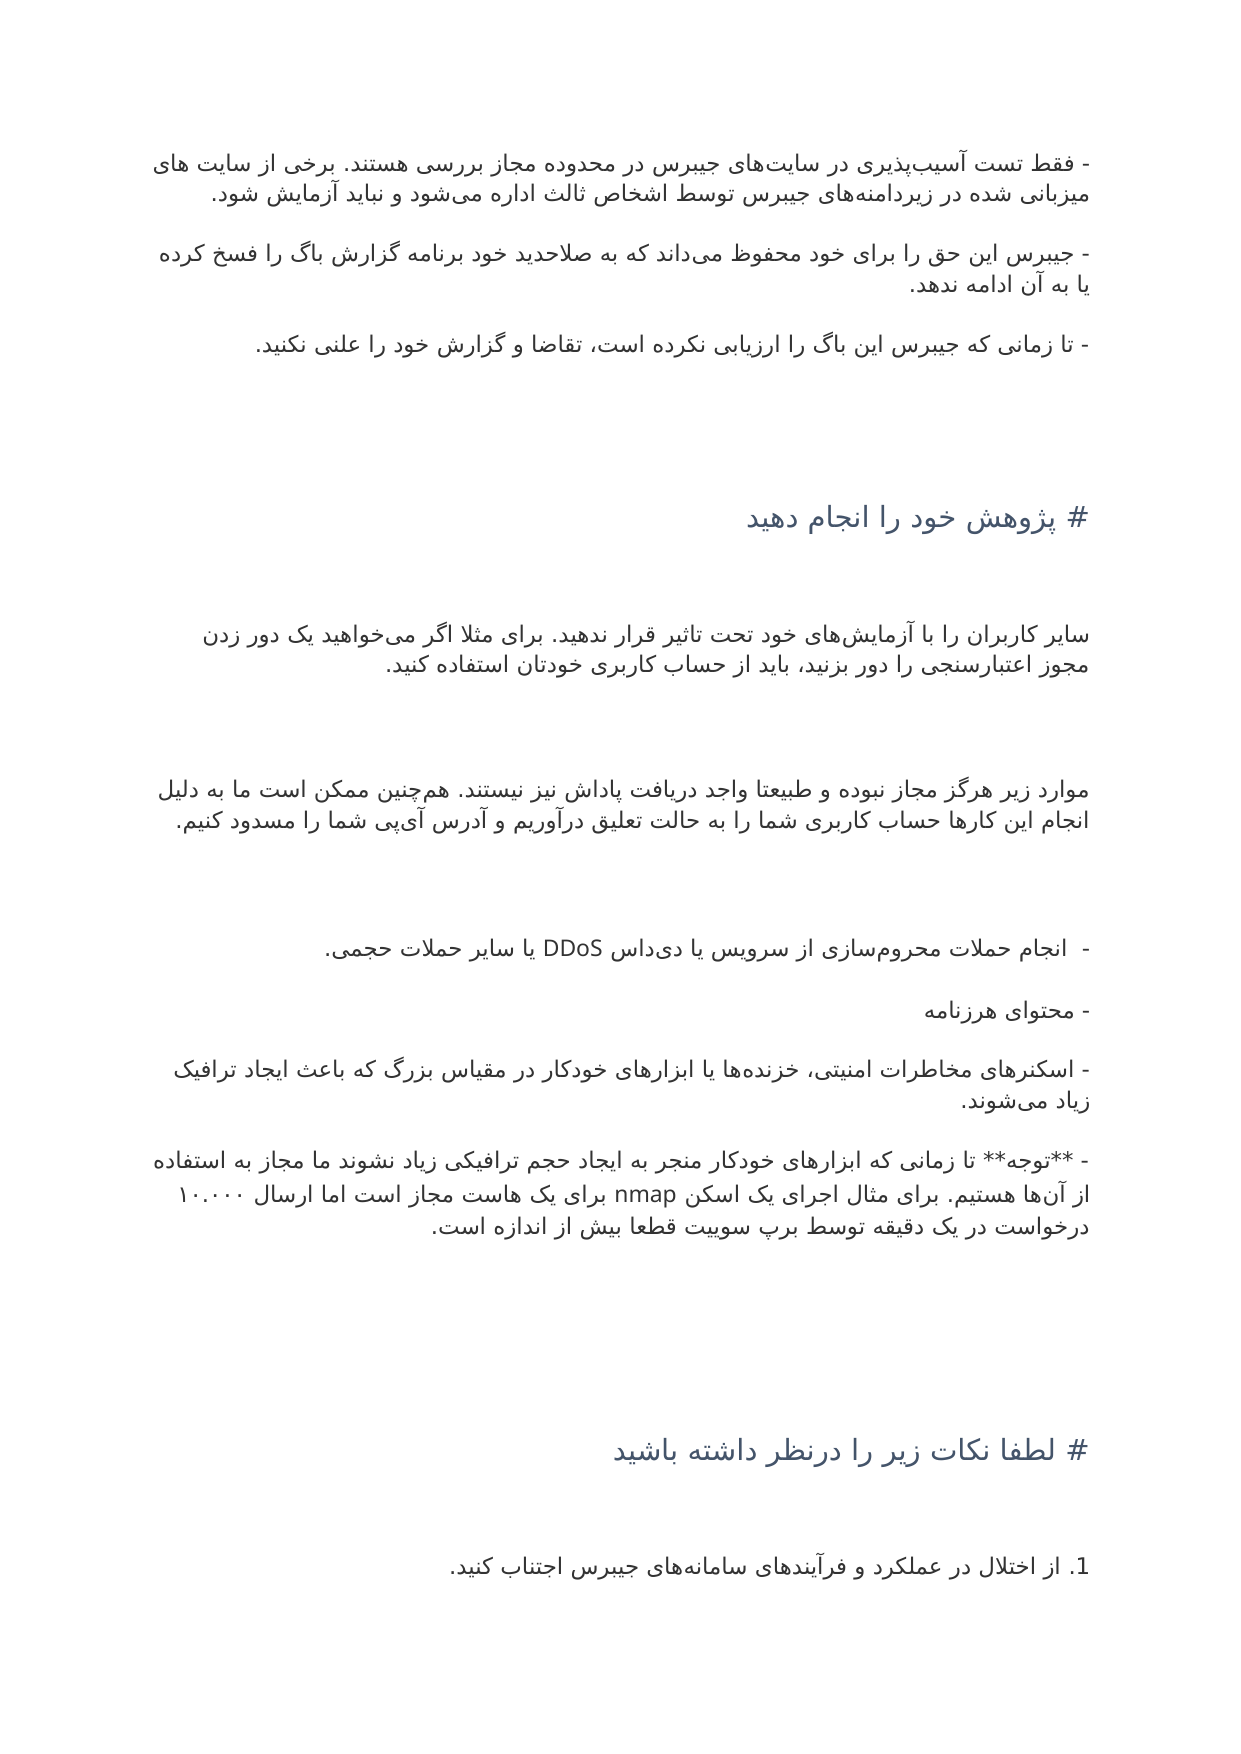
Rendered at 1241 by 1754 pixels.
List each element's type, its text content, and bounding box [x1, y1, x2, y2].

text - **توجه** تا زمانی که ابزارهای خودکار منجر به ایجاد حجم ترافیکی زیاد نشوند ما مجاز به استفاده از آن‌ها هستیم. برای مثال اجرای یک اسکن nmap برای یک هاست مجاز است اما ارسال ۱۰.۰۰۰ درخواست در یک دقیقه توسط برپ سوییت قطعا بیش از اندازه است. [150, 1147, 1090, 1239]
subtitle # پژوهش خود را انجام دهید [150, 500, 1090, 534]
text - محتوای هرزنامه [150, 997, 1090, 1023]
text 1. از اختلال در عملکرد و فرآیند‌های سامانه‌‎های جیبرس اجتناب کنید. [150, 1553, 1090, 1580]
text - فقط تست آسیب‌پذیری در سایت‌های جیبرس در محدوده مجاز بررسی هستند. برخی از سایت های میزبانی شده در زیردامنه‌های جیبرس توسط اشخاص ثالث اداره می‌شود و نباید آزمایش شود. [150, 150, 1090, 207]
subtitle # لطفا نکات زیر را درنظر داشته باشید [150, 1433, 1090, 1467]
text سایر کاربران را با آزمایش‌های خود تحت تاثیر قرار ندهید. برای مثلا اگر می‌خواهید یک دور زدن مجوز اعتبارسنجی را دور بزنید، باید از حساب کاربری خودتان استفاده کنید. [150, 621, 1090, 678]
text - تا زمانی که جیبرس این باگ را ارزیابی نکرده است، تقاضا و گزارش خود را علنی نکنید. [150, 331, 1090, 357]
text - جیبرس این حق را برای خود محفوظ می‌داند که به صلاحدید خود برنامه گزارش باگ را فسخ کرده یا به آن ادامه ندهد. [150, 240, 1090, 298]
text موارد زیر هرگز مجاز نبوده و طبیعتا واجد دریافت پاداش نیز نیستند. هم‌چنین ممکن است ما به دلیل انجام این کارها حساب کاربری شما را به حالت تعلیق درآوریم و آدرس آی‌پی شما را مسدود کنیم. [150, 776, 1090, 833]
text - انجام حملات محروم‌سازی از سرویس یا دی‌داس DDoS یا سایر حملات حجمی. [150, 932, 1090, 963]
text - اسکنرهای مخاطرات امنیتی، خزنده‌ها یا ابزارهای خودکار در مقیاس بزرگ که باعث ایجاد ترافیک زیاد می‌شوند. [150, 1057, 1090, 1114]
